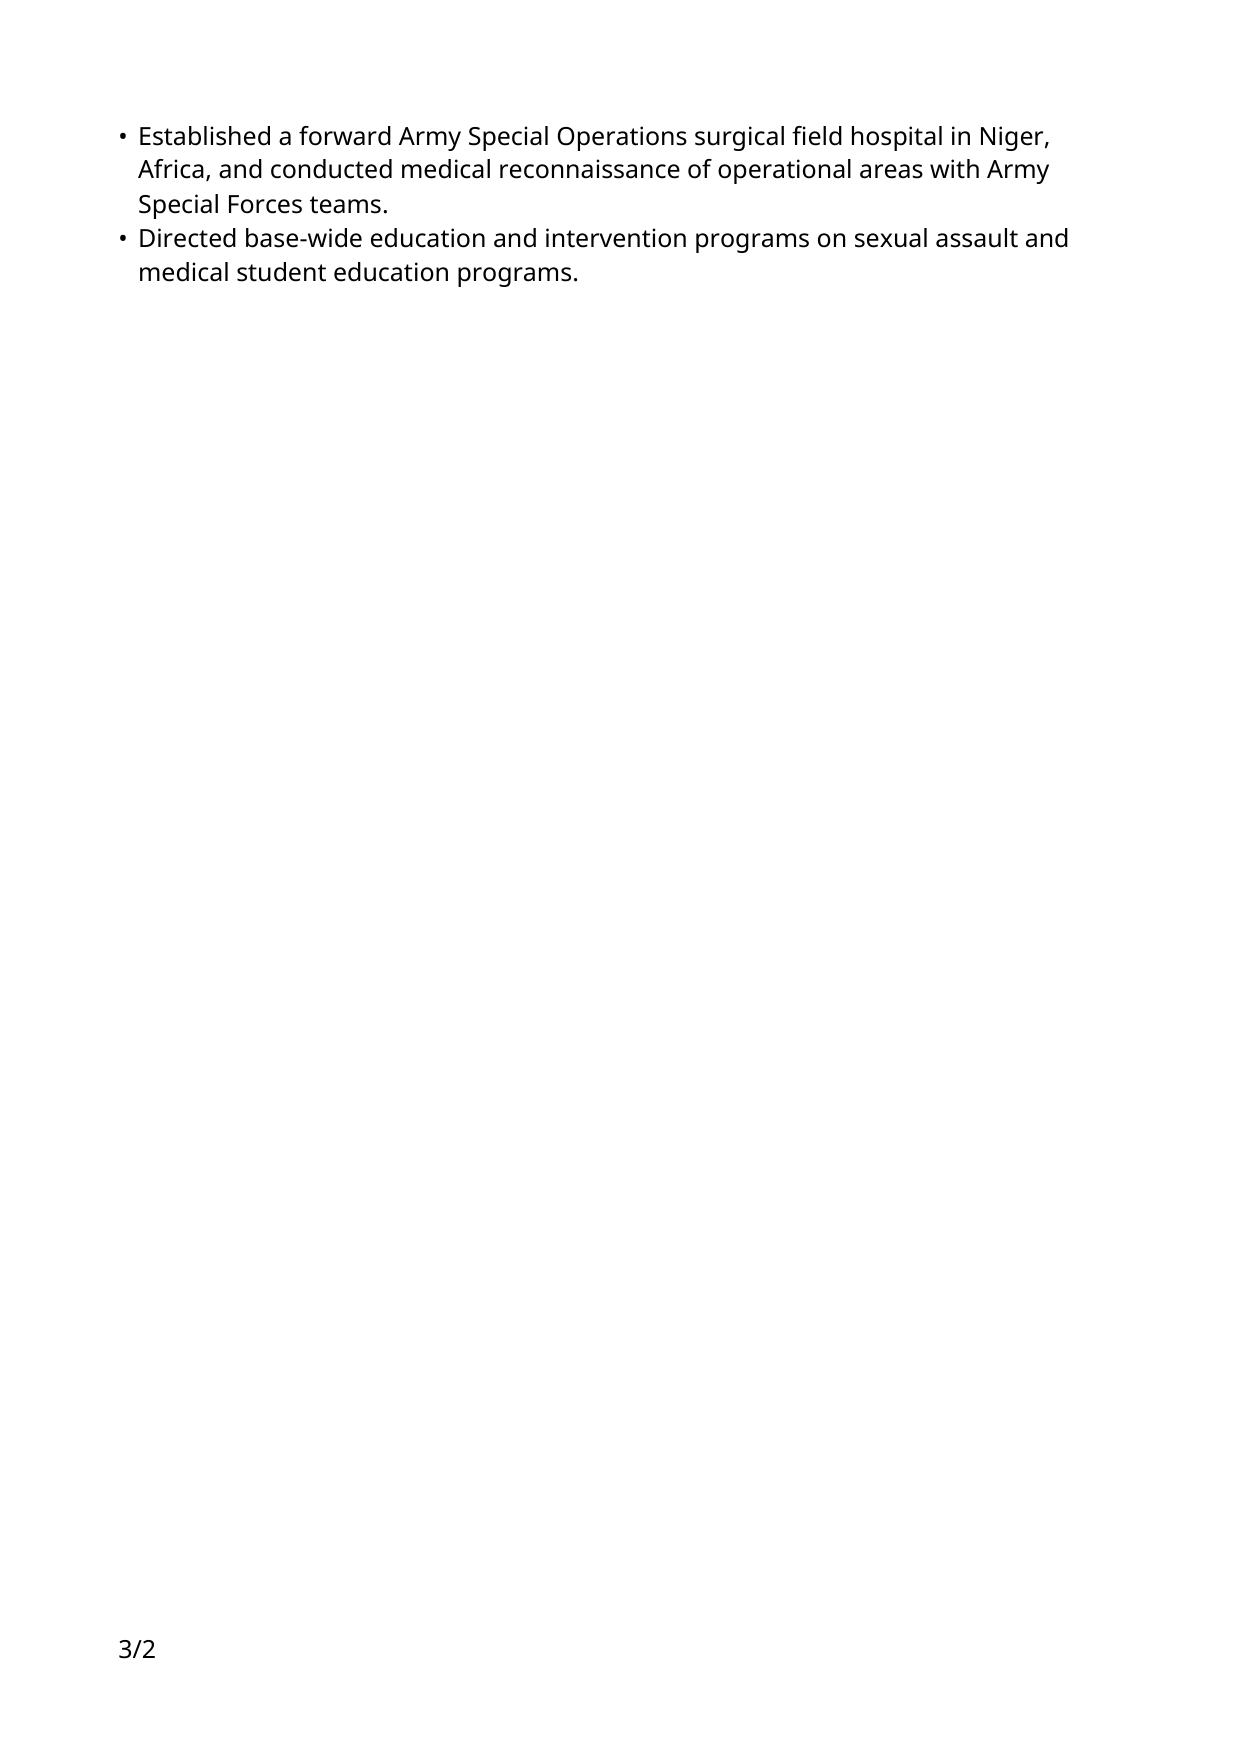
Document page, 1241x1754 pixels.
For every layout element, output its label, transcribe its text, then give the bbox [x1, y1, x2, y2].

list Established a forward Army Special Operations surgical field hospital in Niger, Africa, and conducted medical reconnaissance of operational areas with Army Special Forces teams. [118, 118, 1122, 220]
list Directed base-wide education and intervention programs on sexual assault and medical student education programs. [118, 220, 1122, 288]
